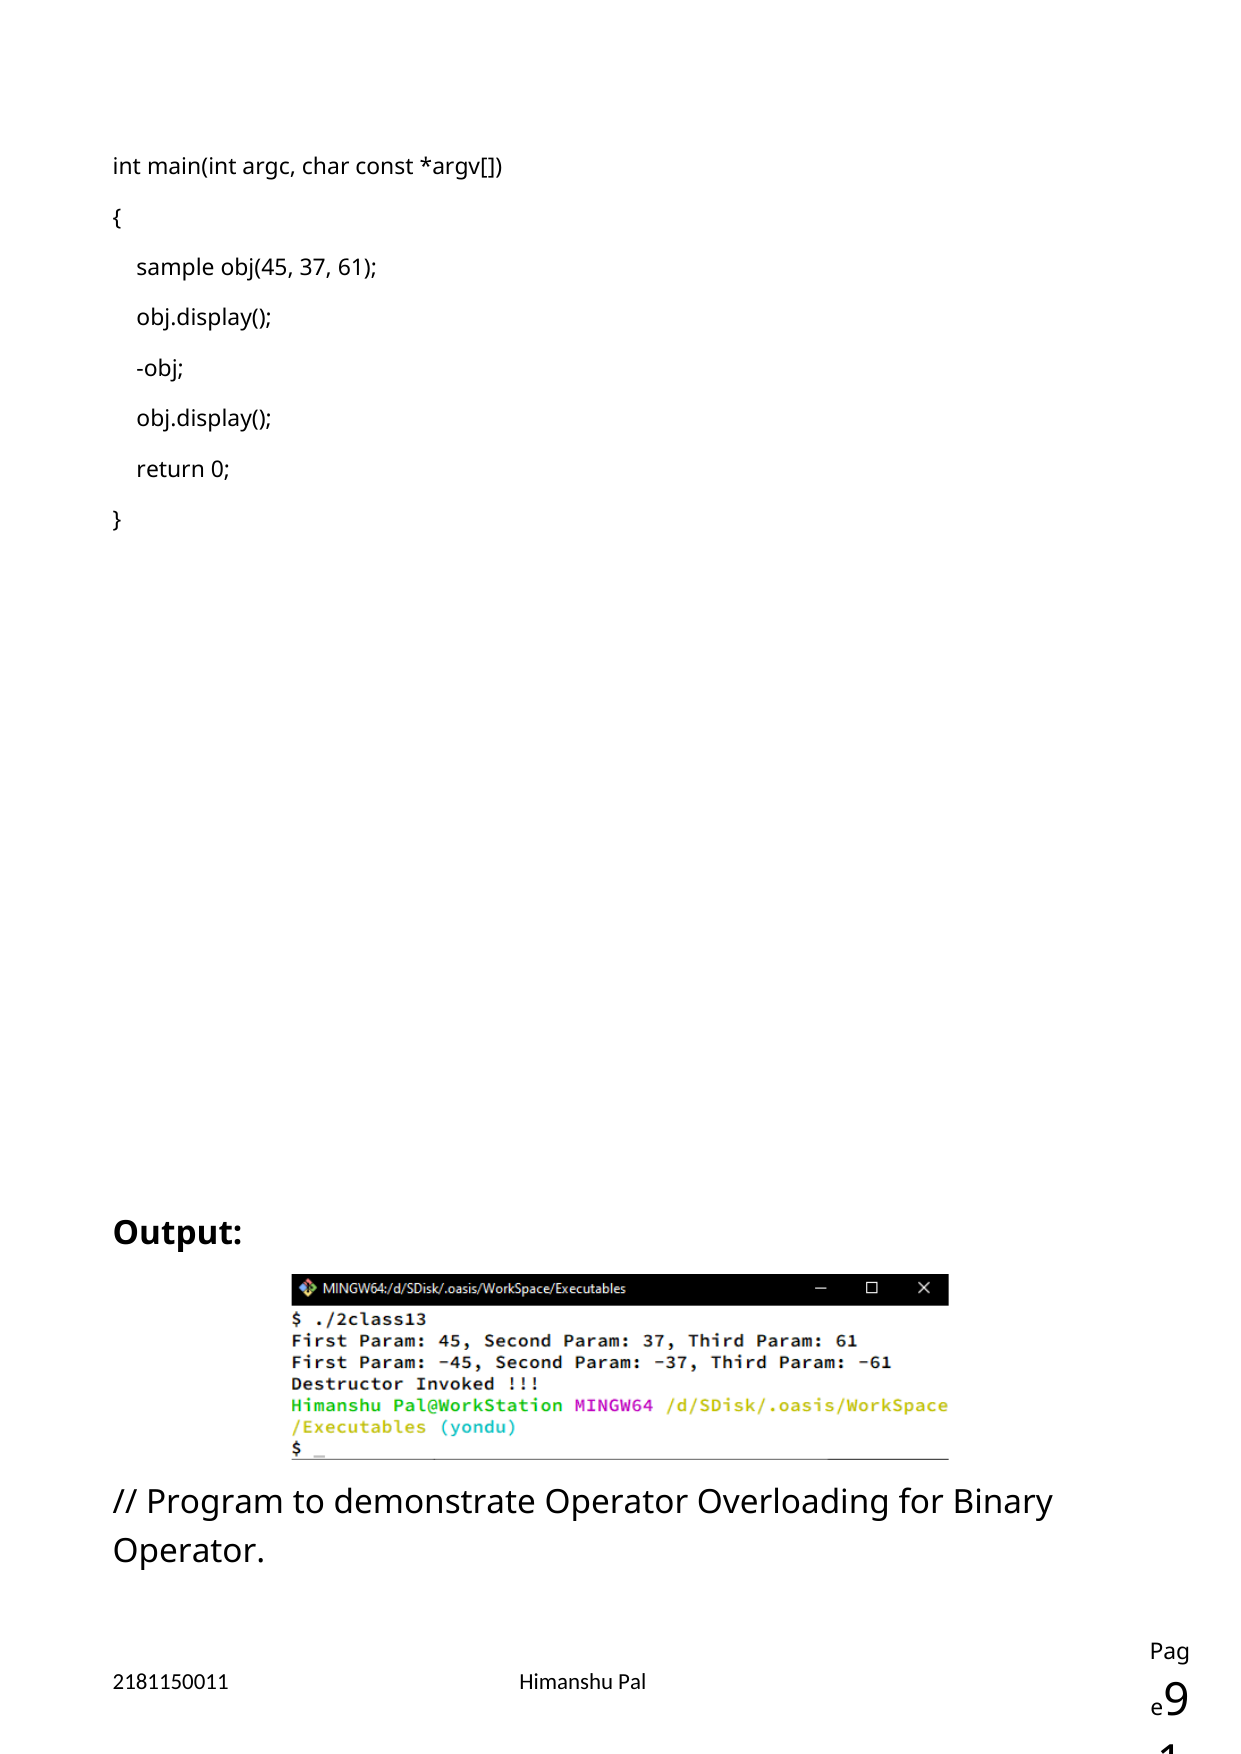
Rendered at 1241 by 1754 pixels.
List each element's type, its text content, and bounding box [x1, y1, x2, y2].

text -obj; [112, 352, 1128, 383]
text obj.display(); [112, 301, 1128, 332]
text int main(int argc, char const *argv[]) [112, 150, 1128, 181]
picture [291, 1274, 949, 1460]
text { [112, 200, 1128, 232]
text // Program to demonstrate Operator Overloading for Binary Operator. [112, 1478, 1128, 1573]
text return 0; [112, 452, 1128, 484]
text sample obj(45, 37, 61); [112, 251, 1128, 282]
text Output: [112, 1209, 1128, 1254]
text } [112, 503, 1128, 534]
text obj.display(); [112, 402, 1128, 433]
